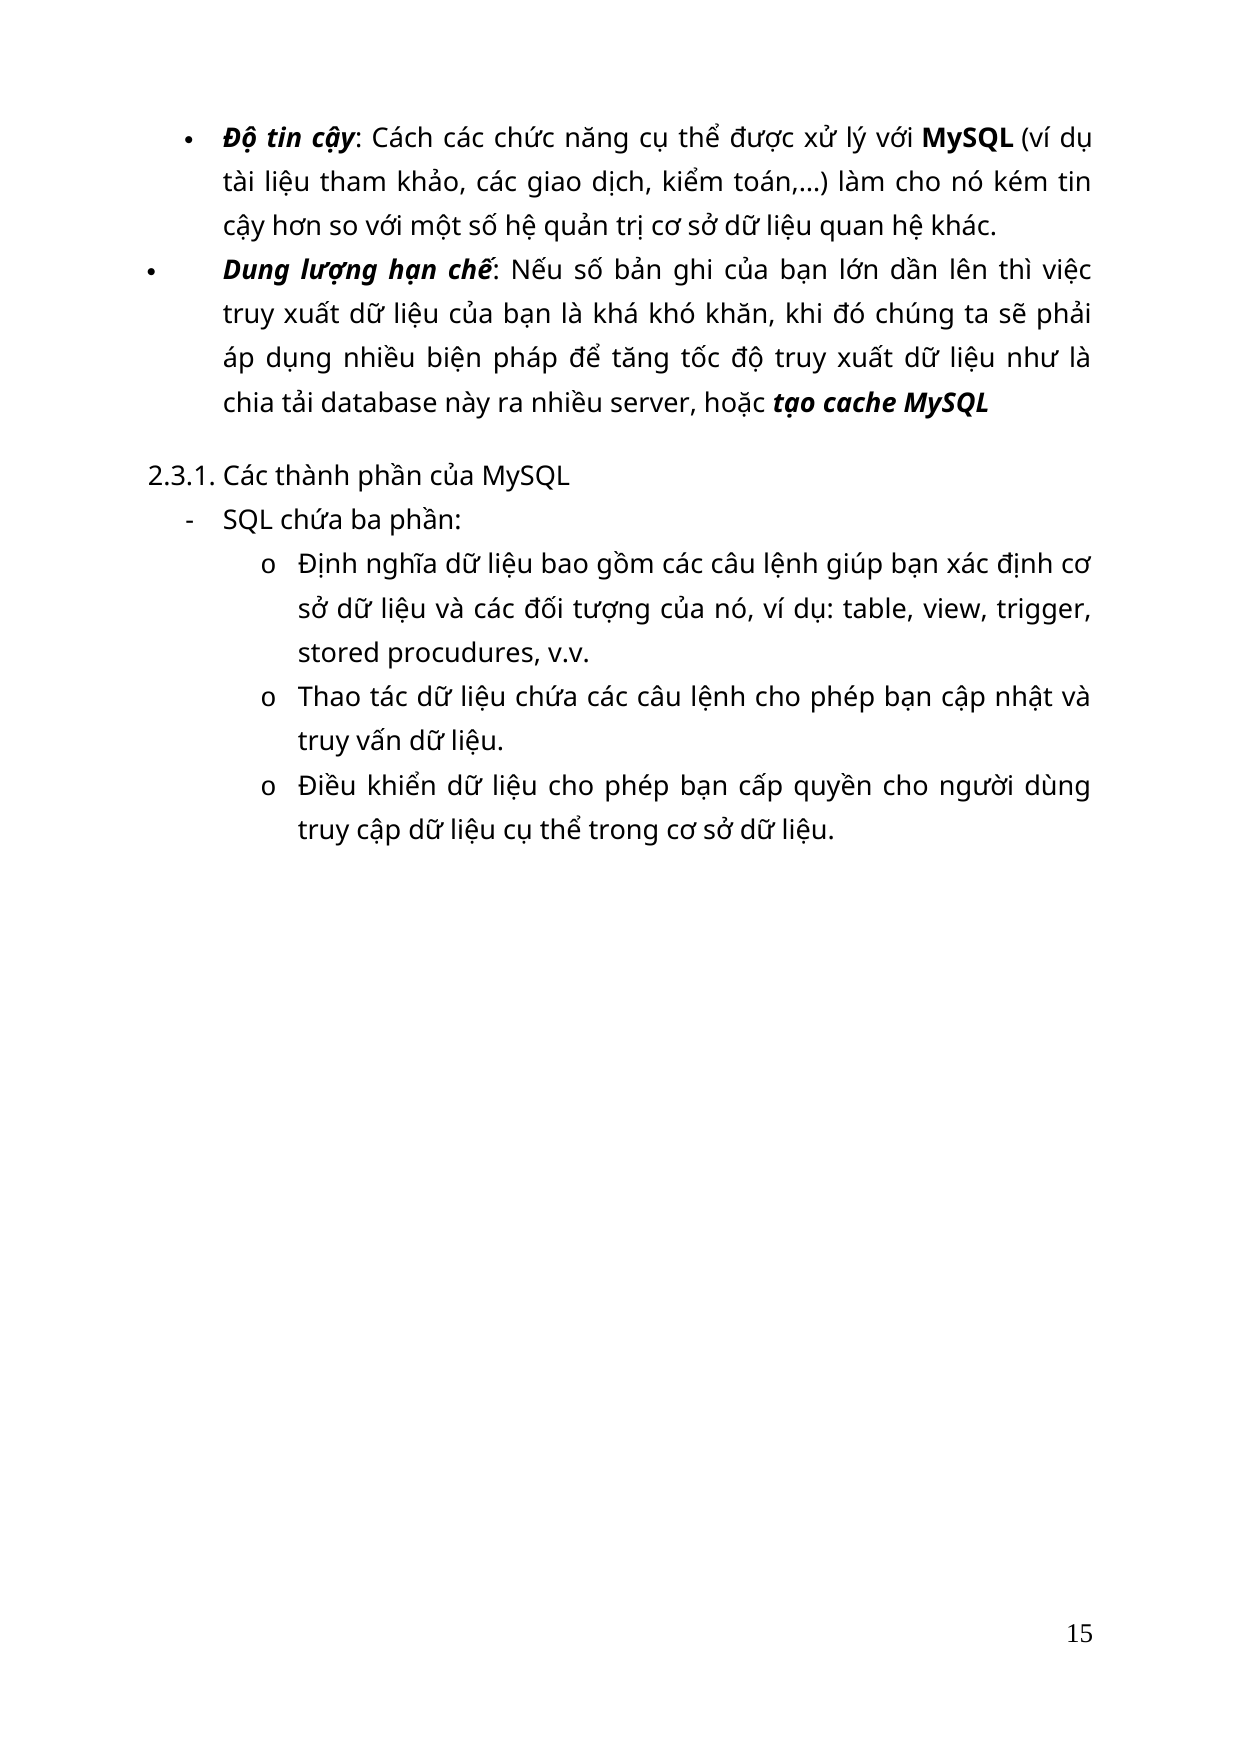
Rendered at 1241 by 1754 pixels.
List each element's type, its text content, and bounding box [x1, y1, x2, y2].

list Điều khiển dữ liệu cho phép bạn cấp quyền cho người dùng truy cập dữ liệu cụ thể trong cơ sở dữ liệu. [260, 766, 1093, 847]
list Dung lượng hạn chế: Nếu số bản ghi của bạn lớn dần lên thì việc truy xuất dữ liệu của bạn là khá khó khăn, khi đó chúng ta sẽ phải áp dụng nhiều biện pháp để tăng tốc độ truy xuất dữ liệu như là chia tải database này ra nhiều server, hoặc tạo cache MySQL [148, 251, 1093, 420]
list Định nghĩa dữ liệu bao gồm các câu lệnh giúp bạn xác định cơ sở dữ liệu và các đối tượng của nó, ví dụ: table, view, trigger, stored procudures, v.v. [260, 545, 1093, 670]
list Thao tác dữ liệu chứa các câu lệnh cho phép bạn cập nhật và truy vấn dữ liệu. [260, 677, 1093, 759]
list Độ tin cậy: Cách các chức năng cụ thể được xử lý với MySQL (ví dụ tài liệu tham khảo, các giao dịch, kiểm toán,…) làm cho nó kém tin cậy hơn so với một số hệ quản trị cơ sở dữ liệu quan hệ khác. [185, 118, 1093, 243]
list SQL chứa ba phần: [185, 501, 1093, 537]
subtitle Các thành phần của MySQL [148, 456, 1093, 493]
